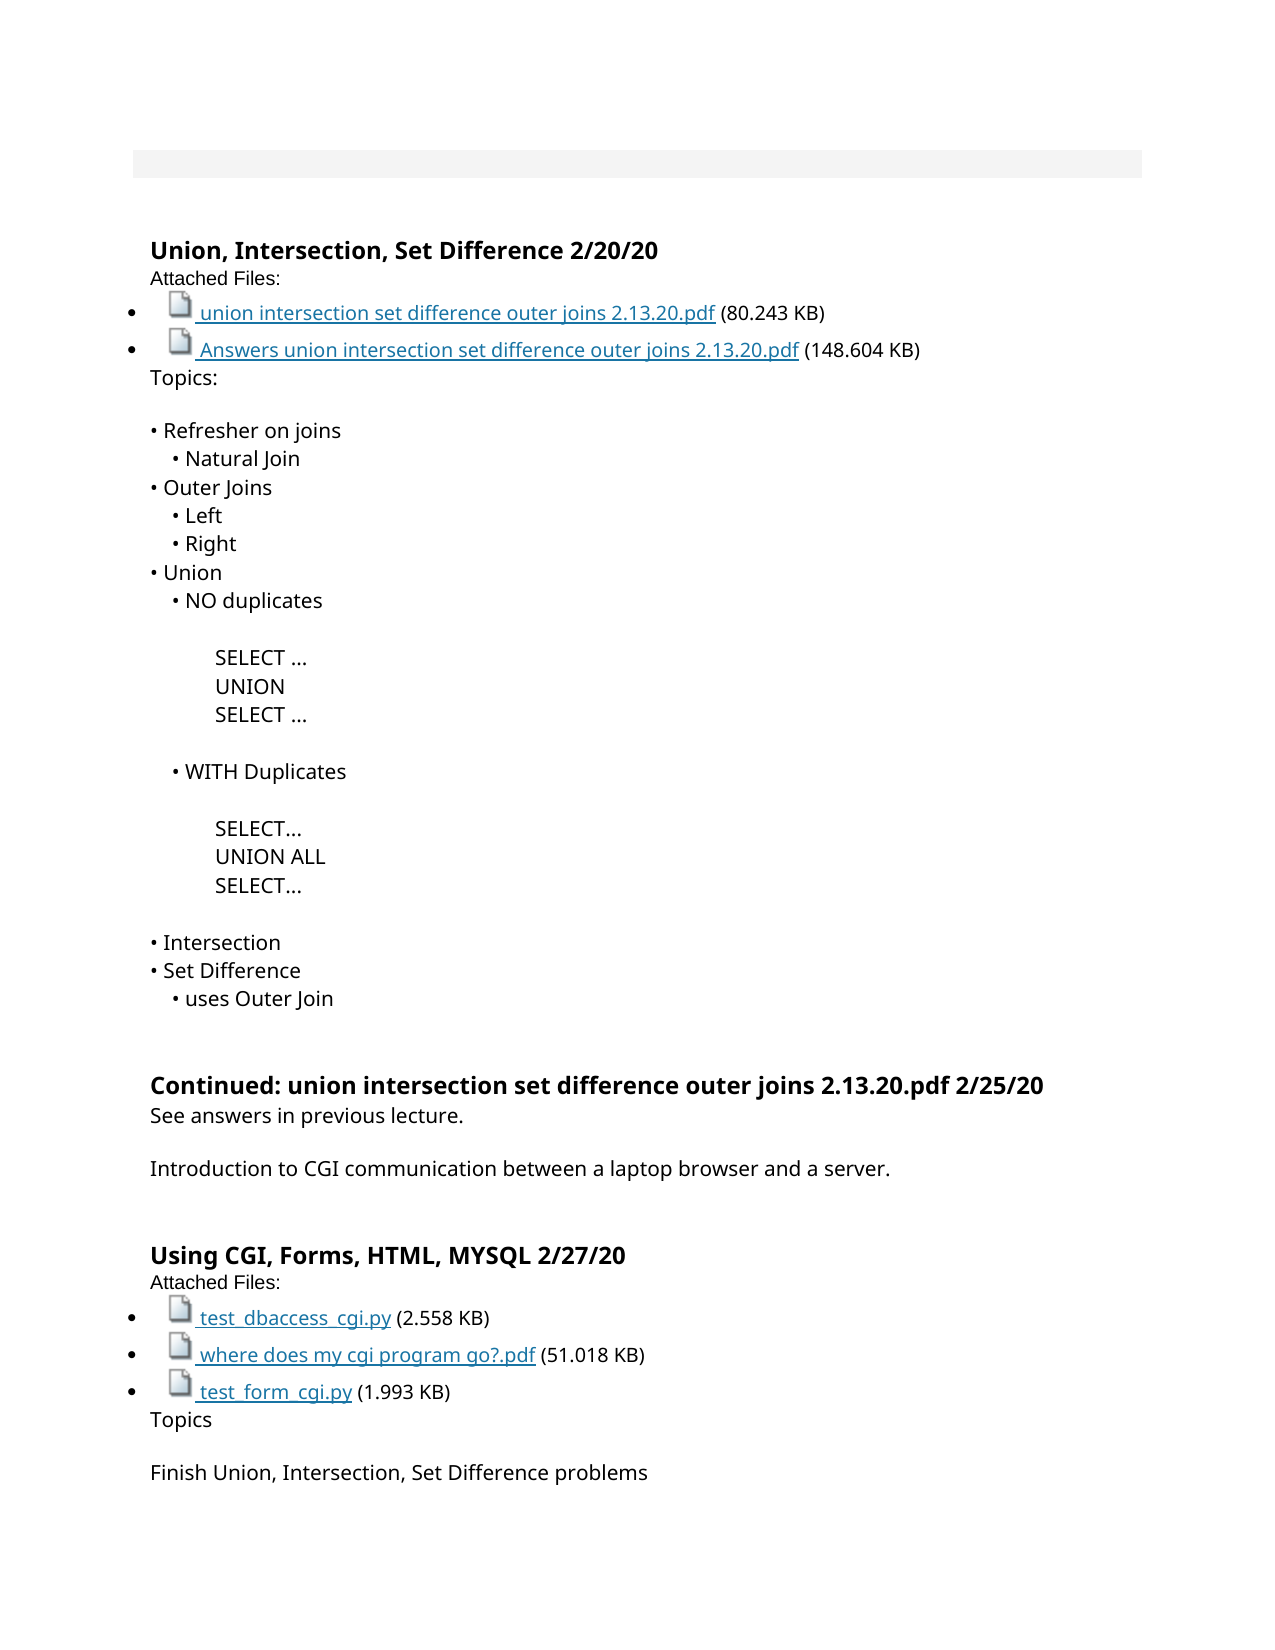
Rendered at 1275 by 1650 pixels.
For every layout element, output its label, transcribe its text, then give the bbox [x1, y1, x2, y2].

list Answers union intersection set difference outer joins 2.13.20.pdf (148.604 KB) [128, 326, 1125, 363]
text Attached Files: [150, 1271, 1125, 1294]
list test_dbaccess_cgi.py (2.558 KB) [128, 1294, 1125, 1331]
text Finish Union, Intersection, Set Difference problems [150, 1458, 1125, 1487]
picture [165, 1331, 195, 1363]
picture [165, 289, 195, 321]
text Introduction to CGI communication between a laptop browser and a server. [150, 1154, 1125, 1183]
list union intersection set difference outer joins 2.13.20.pdf (80.243 KB) [128, 289, 1125, 326]
text See answers in previous lecture. [150, 1101, 1125, 1129]
picture [165, 1293, 195, 1326]
subtitle Continued: union intersection set difference outer joins 2.13.20.pdf 2/25/20 [150, 1068, 1120, 1101]
text Union, Intersection, Set Difference 2/20/20 [150, 234, 1120, 267]
list where does my cgi program go?.pdf (51.018 KB) [128, 1331, 1125, 1368]
text Topics [150, 1405, 1125, 1433]
list test_form_cgi.py (1.993 KB) [128, 1368, 1125, 1405]
text Topics: • Refresher on joins • Natural Join • Outer Joins • Left • Right • Union • NO duplicates SELECT ... UNION SELECT ... • WITH Duplicates SELECT... UNION ALL SELECT... • Intersection • Set Difference • uses Outer Join [150, 363, 1125, 1013]
text Using CGI, Forms, HTML, MYSQL 2/27/20 [150, 1238, 1120, 1271]
picture [165, 326, 195, 358]
picture [165, 1368, 195, 1400]
text Attached Files: [150, 267, 1125, 289]
